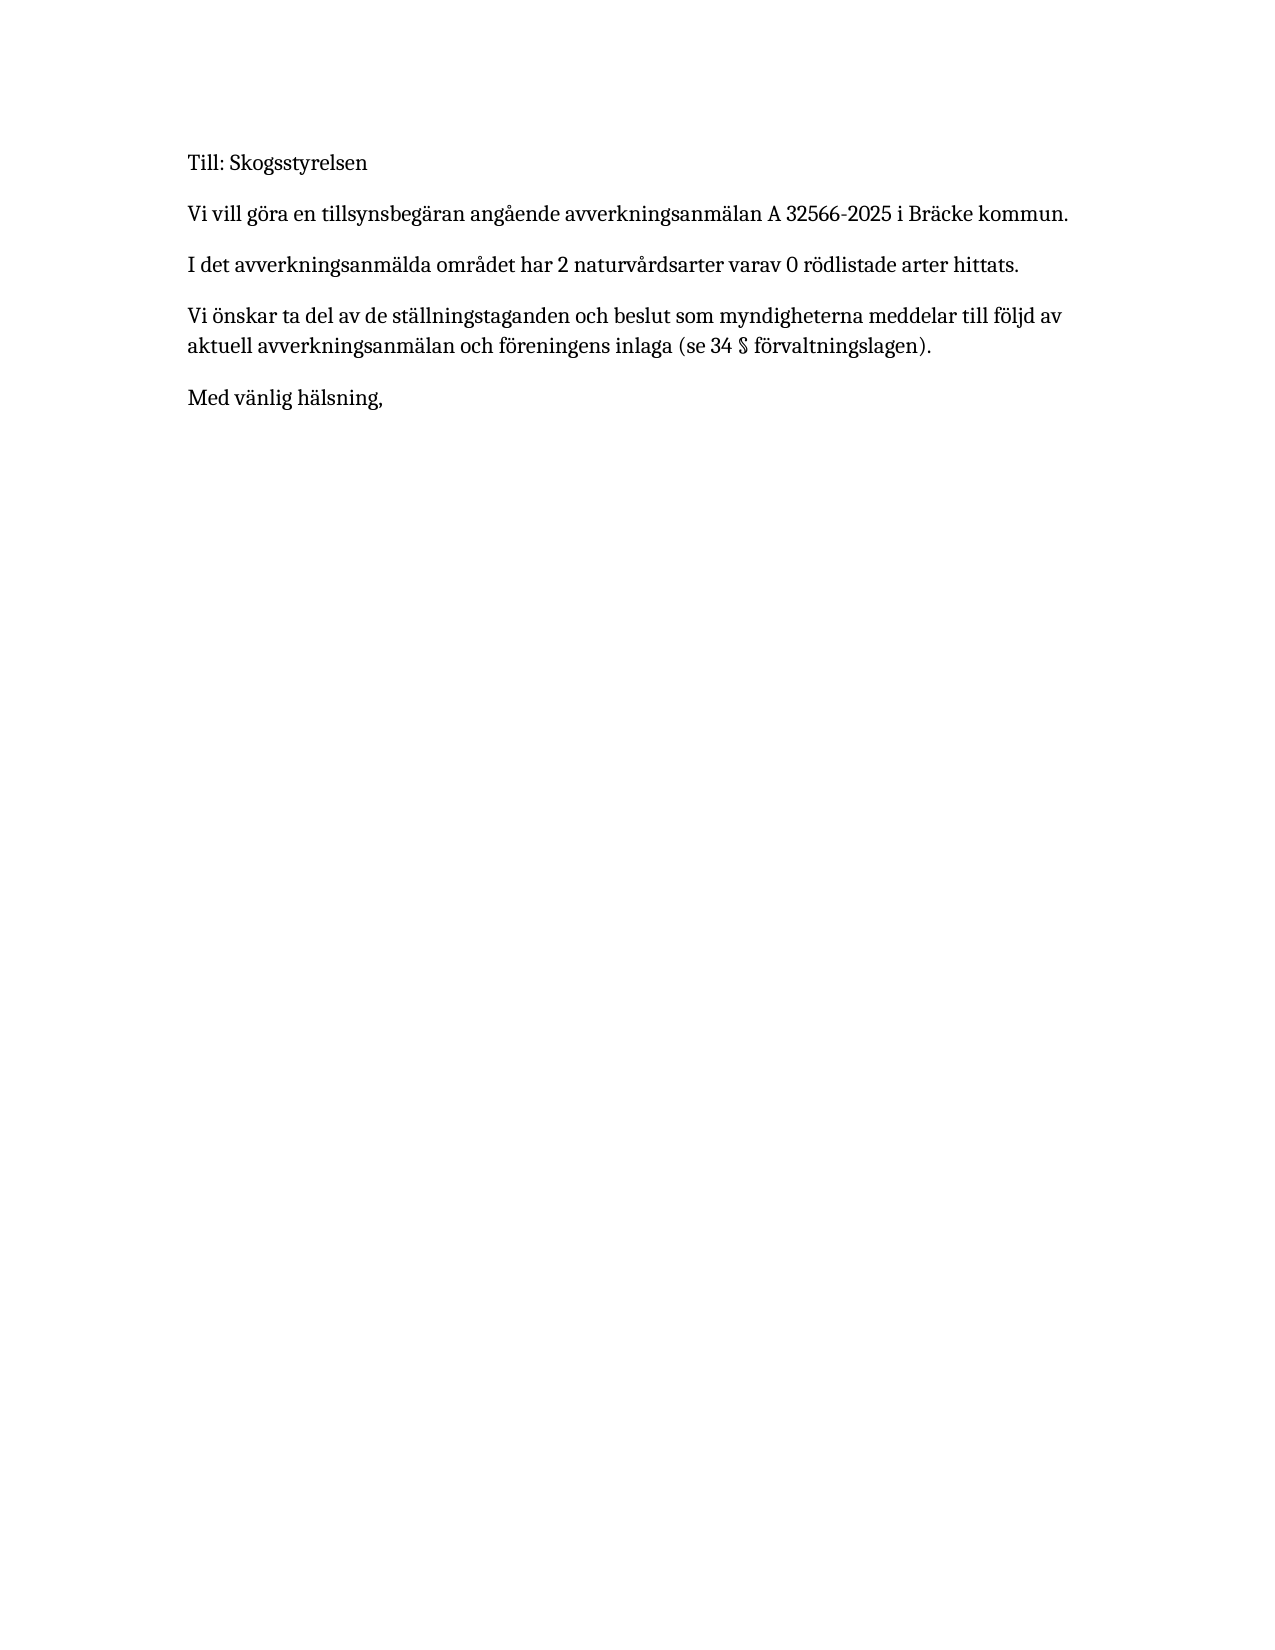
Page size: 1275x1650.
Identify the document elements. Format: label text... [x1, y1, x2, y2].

text Till: Skogsstyrelsen [187, 150, 1087, 176]
text Vi vill göra en tillsynsbegäran angående avverkningsanmälan A 32566-2025 i Bräcke kommun. [187, 201, 1087, 227]
text Vi önskar ta del av de ställningstaganden och beslut som myndigheterna meddelar till följd av aktuell avverkningsanmälan och föreningens inlaga (se 34 § förvaltningslagen). [187, 303, 1087, 360]
text Med vänlig hälsning, [187, 384, 1087, 441]
text I det avverkningsanmälda området har 2 naturvårdsarter varav 0 rödlistade arter hittats. [187, 252, 1087, 278]
